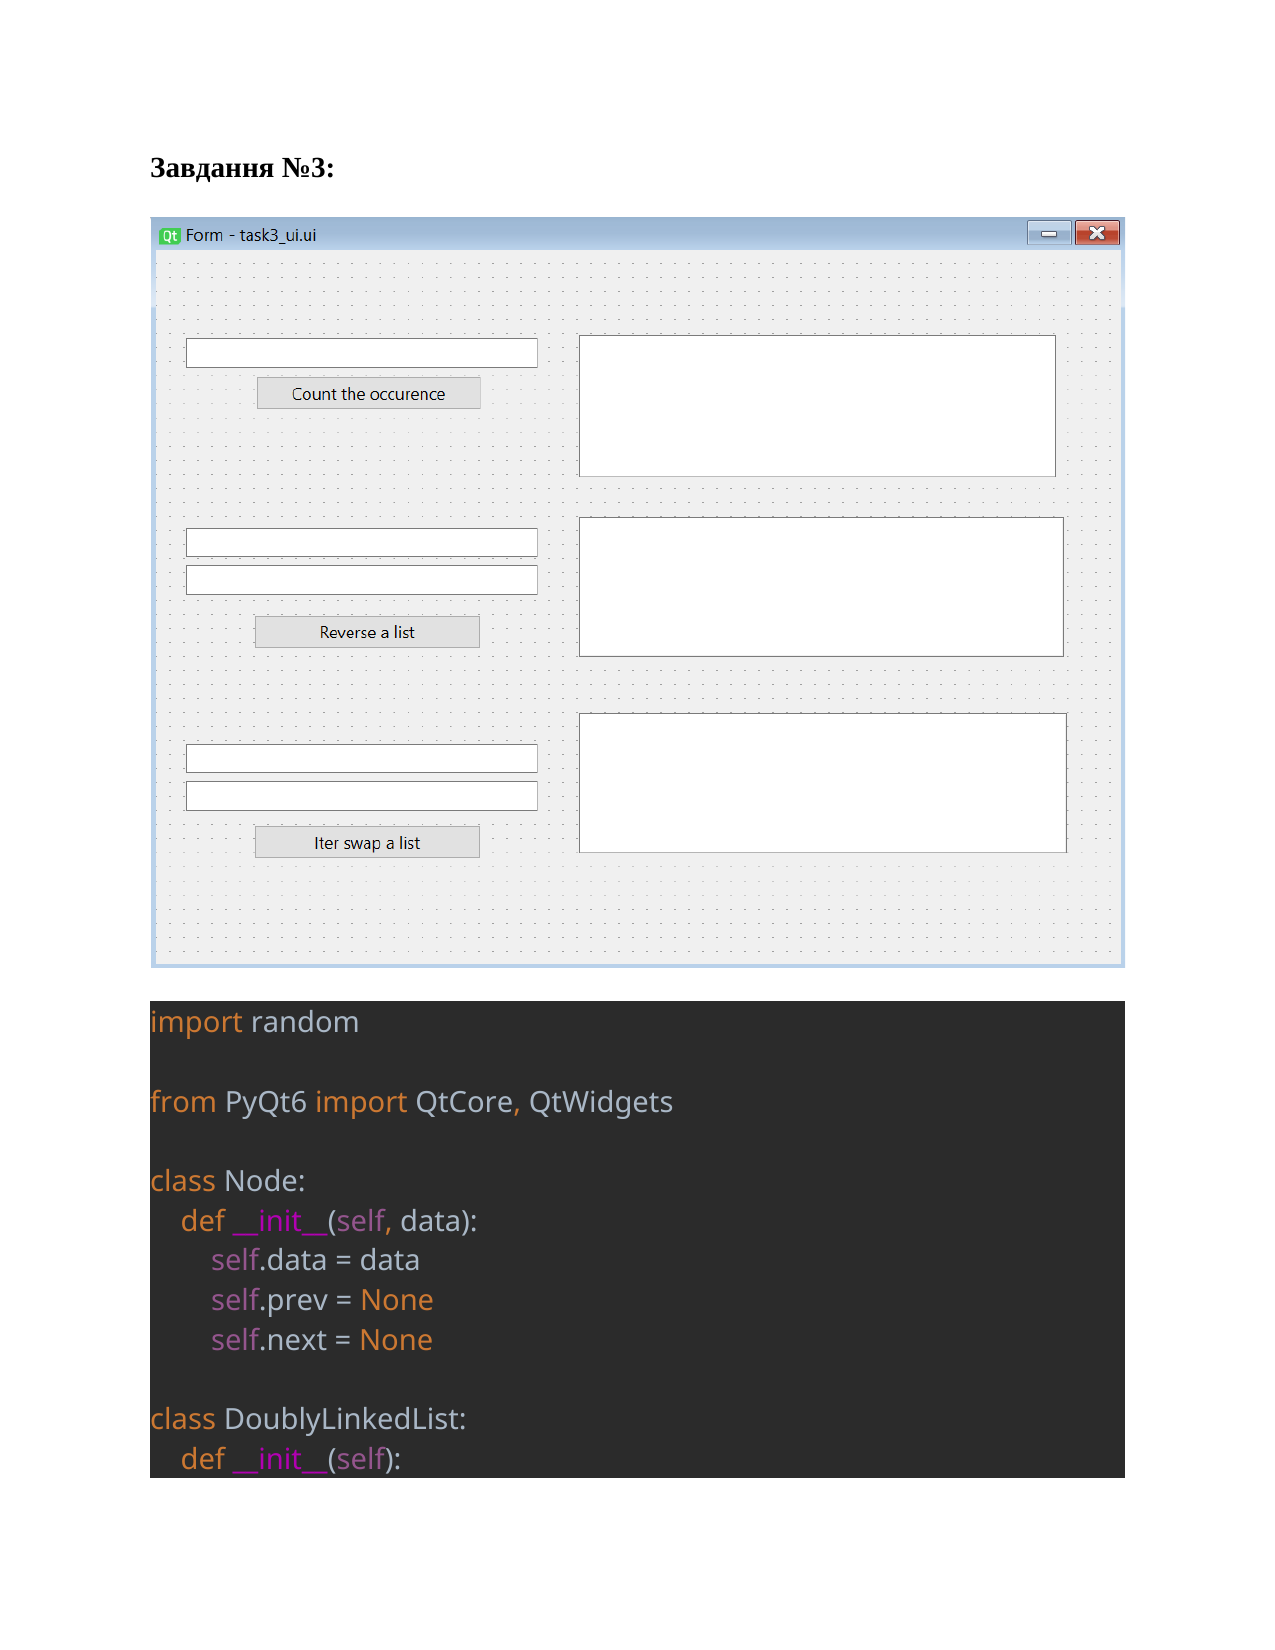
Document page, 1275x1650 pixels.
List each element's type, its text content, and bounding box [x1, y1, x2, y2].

picture [150, 217, 1125, 968]
text Завдання №3: [150, 150, 1125, 183]
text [150, 1001, 1125, 1478]
